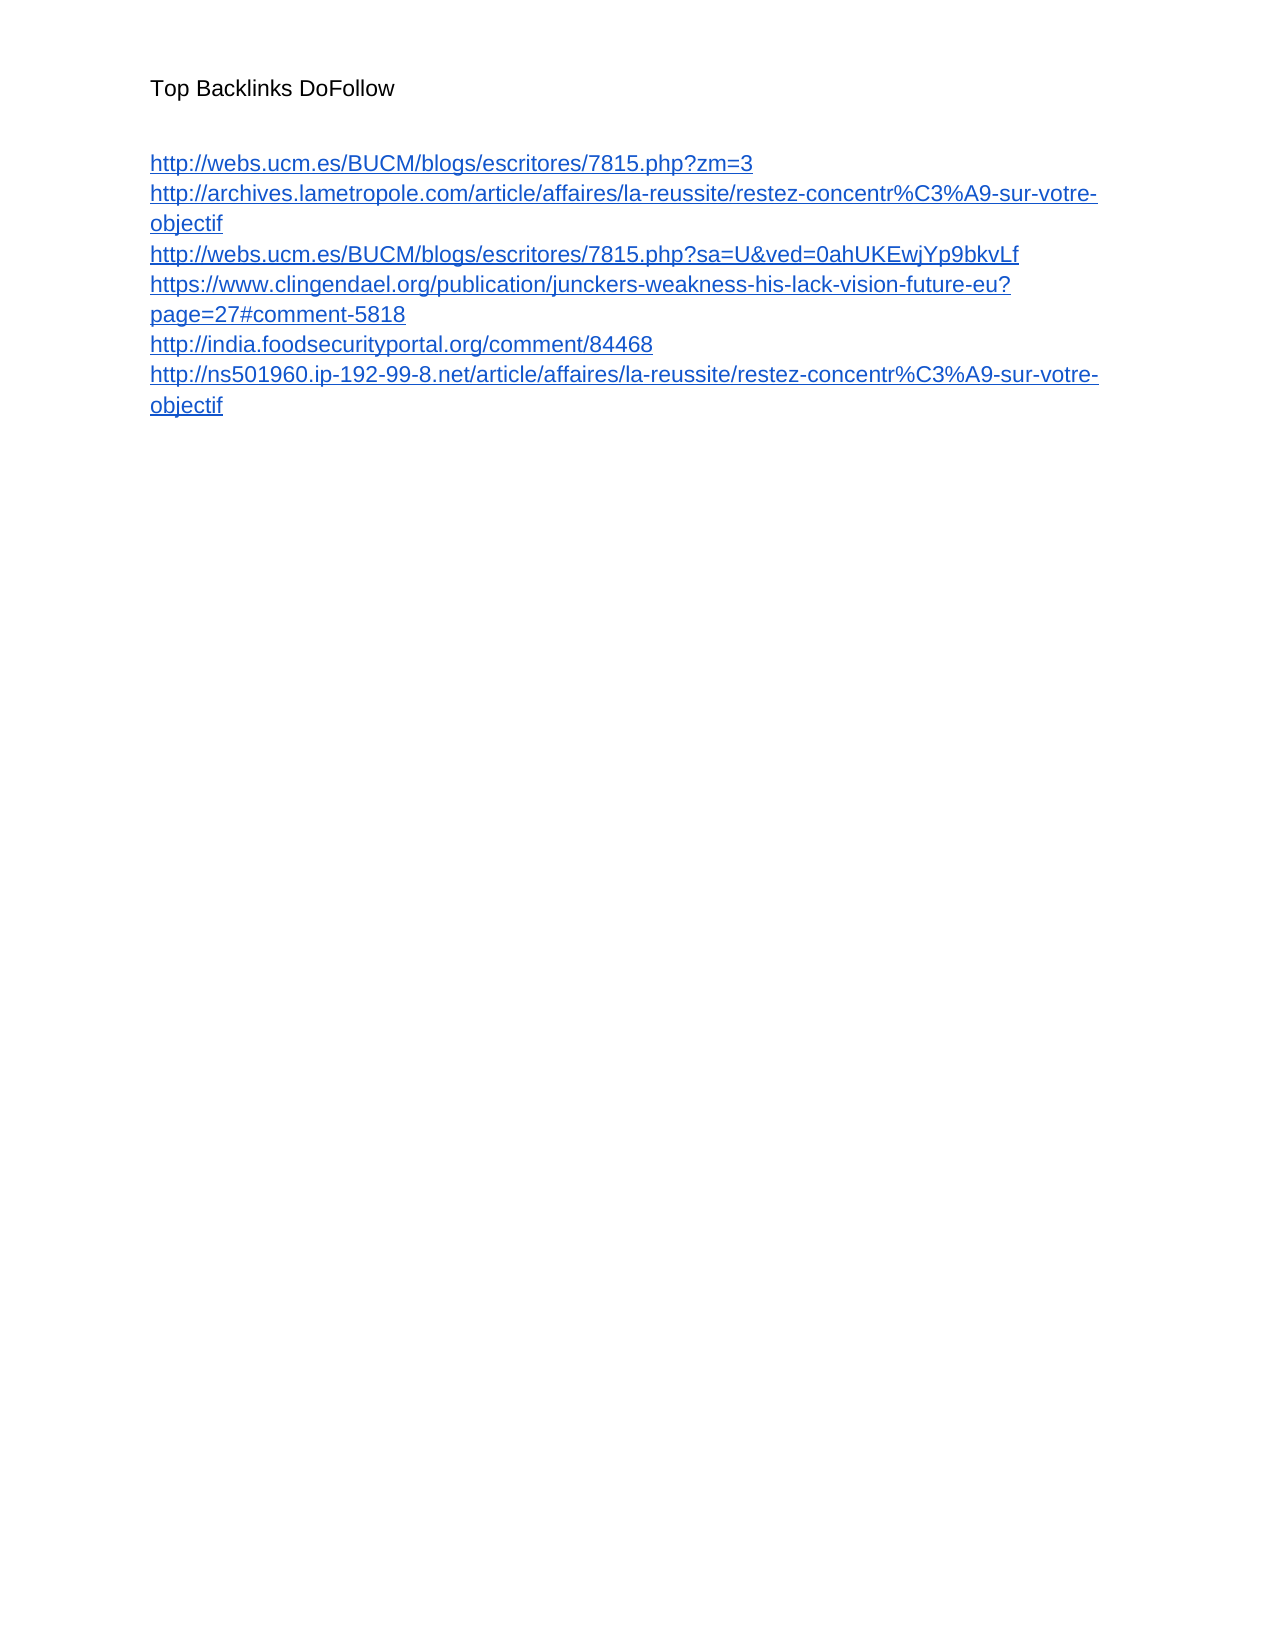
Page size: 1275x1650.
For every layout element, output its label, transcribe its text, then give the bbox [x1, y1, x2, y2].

text http://webs.ucm.es/BUCM/blogs/escritores/7815.php?sa=U&ved=0ahUKEwjYp9bkvLf [150, 241, 1125, 267]
text http://webs.ucm.es/BUCM/blogs/escritores/7815.php?zm=3 [150, 150, 1125, 176]
text http://india.foodsecurityportal.org/comment/84468 [150, 331, 1125, 358]
text https://www.clingendael.org/publication/junckers-weakness-his-lack-vision-future-eu?page=27#comment-5818 [150, 271, 1125, 327]
text http://archives.lametropole.com/article/affaires/la-reussite/restez-concentr%C3%A9-sur-votre-objectif [150, 180, 1125, 237]
text http://ns501960.ip-192-99-8.net/article/affaires/la-reussite/restez-concentr%C3%A9-sur-votre-objectif [150, 361, 1125, 418]
